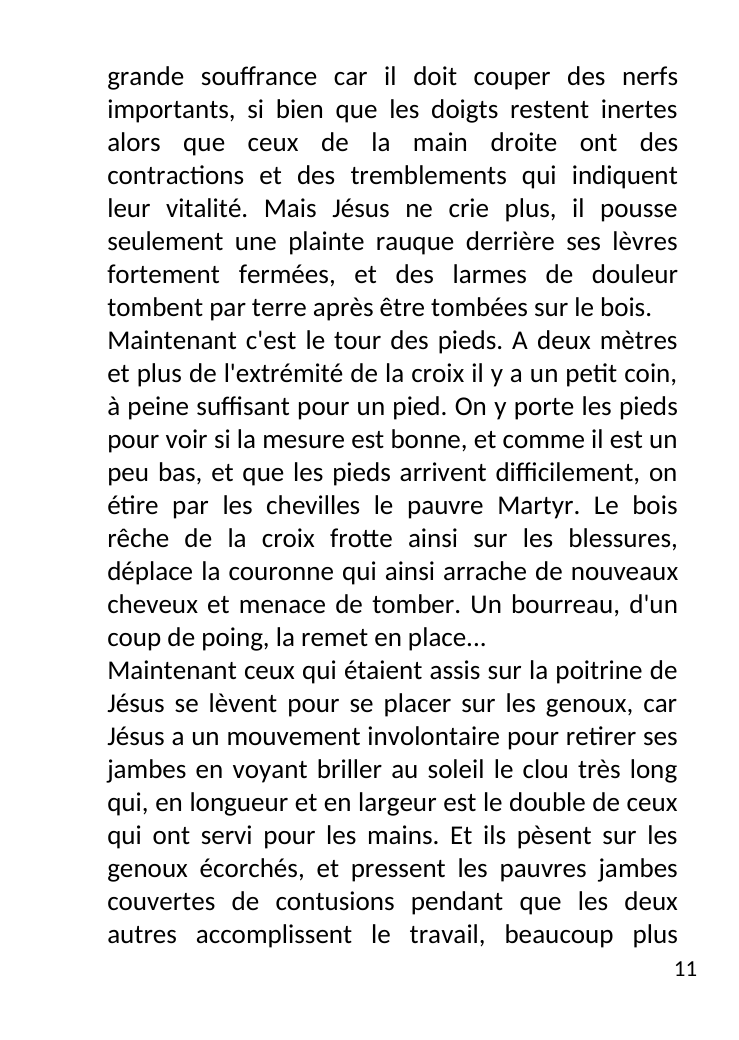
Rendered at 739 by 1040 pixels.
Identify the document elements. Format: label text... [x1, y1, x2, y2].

text Maintenant c'est le tour des pieds. A deux mètres et plus de l'extrémité de la croix il y a un petit coin, à peine suffisant pour un pied. On y porte les pieds pour voir si la mesure est bonne, et comme il est un peu bas, et que les pieds arrivent difficilement, on étire par les chevilles le pauvre Martyr. Le bois rêche de la croix frotte ainsi sur les blessures, déplace la couronne qui ainsi arrache de nouveaux cheveux et menace de tomber. Un bourreau, d'un coup de poing, la remet en place... [107, 323, 678, 653]
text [107, 653, 678, 951]
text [107, 59, 678, 323]
